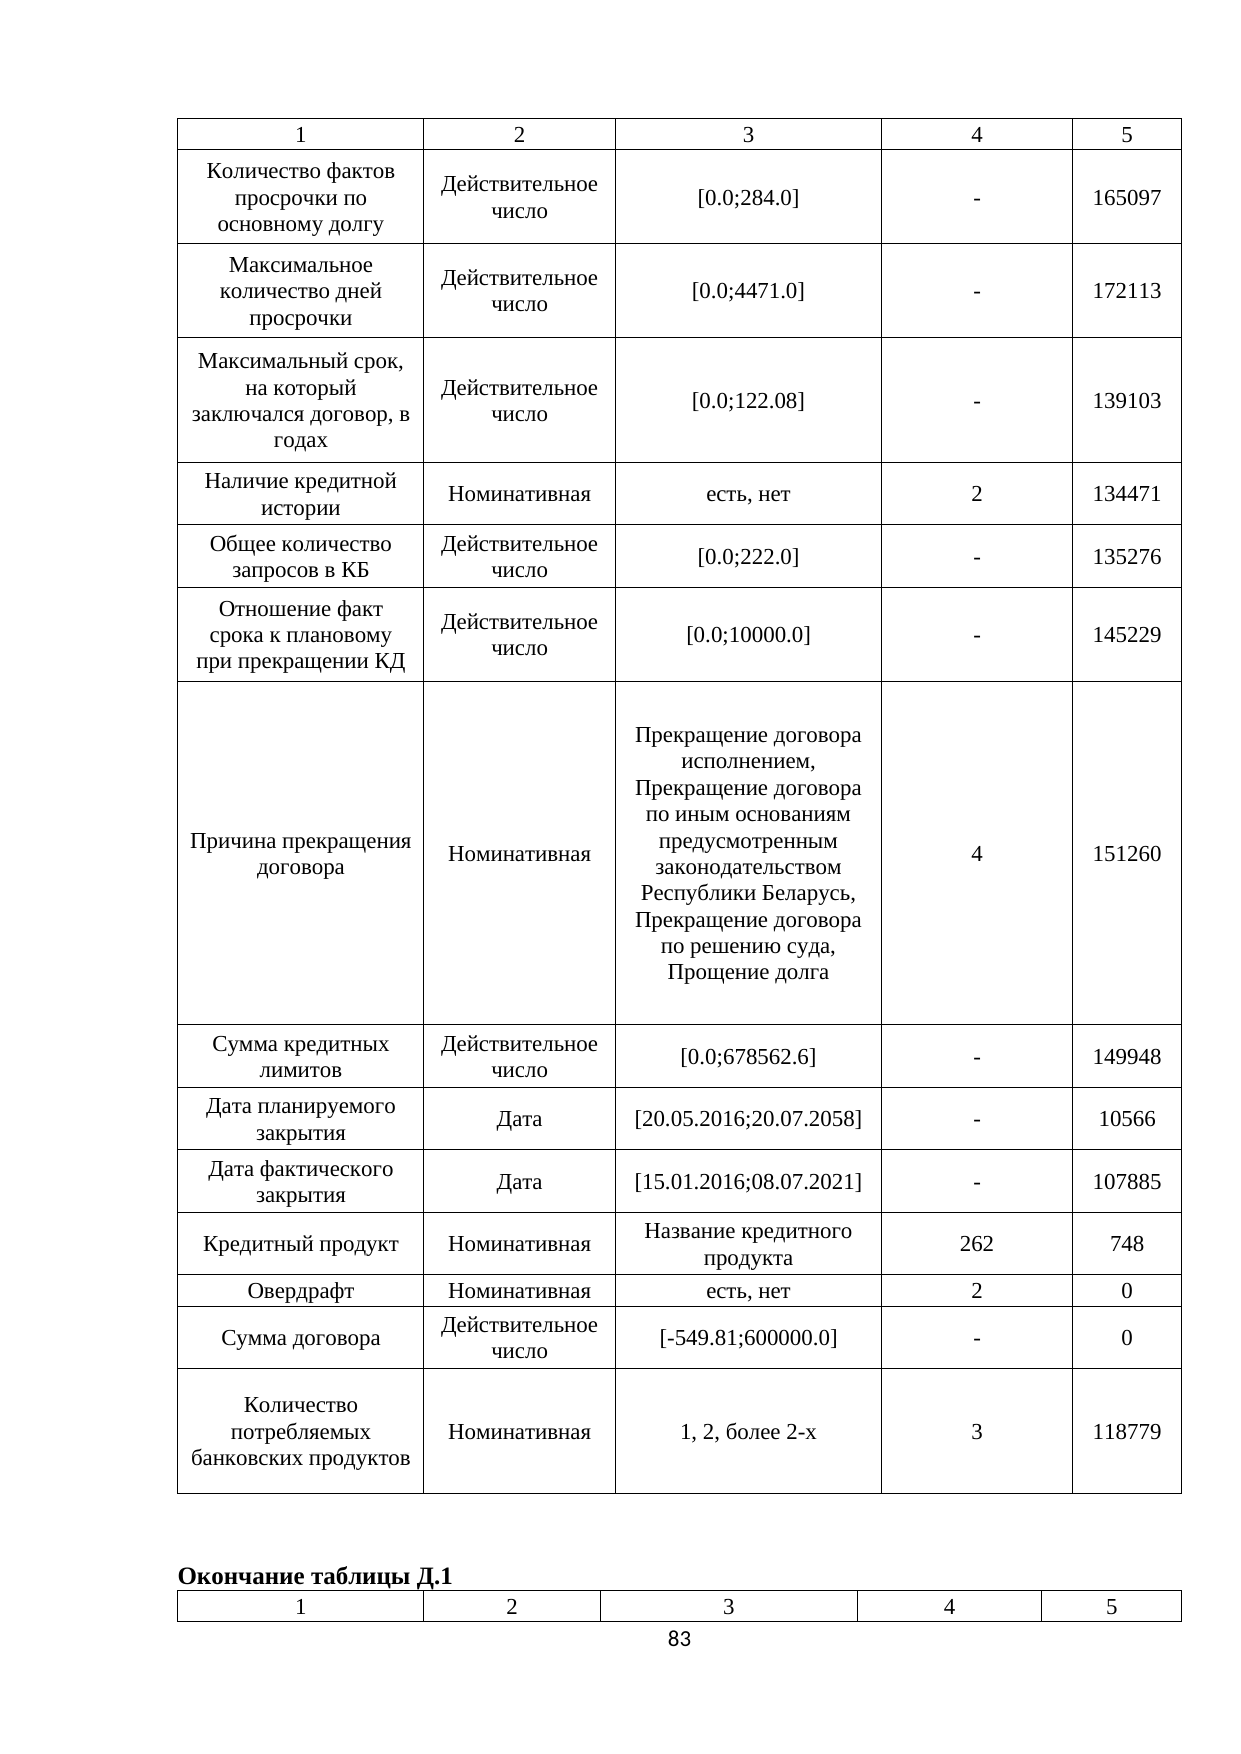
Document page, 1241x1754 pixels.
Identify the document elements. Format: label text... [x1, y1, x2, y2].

table_cell 10566 [1073, 1088, 1181, 1149]
table_cell [-549.81;600000.0] [616, 1307, 881, 1368]
table_cell Сумма кредитных лимитов [178, 1025, 423, 1087]
table_cell - [882, 150, 1072, 243]
table_cell Номинативная [424, 682, 615, 1024]
table_header 3 [601, 1591, 857, 1621]
table_cell Сумма договора [178, 1307, 423, 1368]
table_cell 151260 [1073, 682, 1181, 1024]
table_cell Максимальный срок, на который заключался договор, в годах [178, 338, 423, 462]
table_cell [0.0;284.0] [616, 150, 881, 243]
table_cell Максимальное количество дней просрочки [178, 244, 423, 337]
table_cell 118779 [1073, 1369, 1181, 1493]
table_cell 2 [882, 463, 1072, 524]
table_header 5 [1073, 119, 1181, 149]
table_cell Действительное число [424, 150, 615, 243]
table_cell Количество потребляемых банковских продуктов [178, 1369, 423, 1493]
table_cell Действительное число [424, 244, 615, 337]
table_cell - [882, 1150, 1072, 1212]
table_cell 145229 [1073, 588, 1181, 681]
table_cell 3 [882, 1369, 1072, 1493]
table_cell Причина прекращения договора [178, 682, 423, 1024]
table_cell 4 [882, 682, 1072, 1024]
table_cell Действительное число [424, 588, 615, 681]
table_cell 139103 [1073, 338, 1181, 462]
table_header 2 [424, 1591, 600, 1621]
table_header 2 [424, 119, 615, 149]
table_header 3 [616, 119, 881, 149]
table_cell - [882, 244, 1072, 337]
table_header 1 [178, 1591, 423, 1621]
table_cell Общее количество запросов в КБ [178, 525, 423, 587]
table_cell [0.0;10000.0] [616, 588, 881, 681]
table_cell [20.05.2016;20.07.2058] [616, 1088, 881, 1149]
table_cell [15.01.2016;08.07.2021] [616, 1150, 881, 1212]
table_cell 149948 [1073, 1025, 1181, 1087]
table_cell Прекращение договора исполнением, Прекращение договора по иным основаниям предусмотренным законодательством Республики Беларусь, Прекращение договора по решению суда, Прощение долга [616, 682, 881, 1024]
table_cell есть, нет [616, 1275, 881, 1306]
table_cell Отношение факт срока к плановому при прекращении КД [178, 588, 423, 681]
table_cell Дата планируемого закрытия [178, 1088, 423, 1149]
table_cell Действительное число [424, 1025, 615, 1087]
table_header 4 [882, 119, 1072, 149]
table_cell 2 [882, 1275, 1072, 1306]
table_cell [0.0;4471.0] [616, 244, 881, 337]
table_cell Кредитный продукт [178, 1213, 423, 1274]
table_cell [0.0;678562.6] [616, 1025, 881, 1087]
table_cell Количество фактов просрочки по основному долгу [178, 150, 423, 243]
table_cell 135276 [1073, 525, 1181, 587]
table_cell - [882, 525, 1072, 587]
table_cell 1, 2, более 2-х [616, 1369, 881, 1493]
table_cell Дата [424, 1088, 615, 1149]
table_cell 134471 [1073, 463, 1181, 524]
table_header 4 [858, 1591, 1041, 1621]
table_cell Действительное число [424, 1307, 615, 1368]
table_cell Овердрафт [178, 1275, 423, 1306]
table_cell Дата фактического закрытия [178, 1150, 423, 1212]
table_cell - [882, 1088, 1072, 1149]
table_cell [0.0;222.0] [616, 525, 881, 587]
table_cell 0 [1073, 1307, 1181, 1368]
table_cell 165097 [1073, 150, 1181, 243]
table_cell Номинативная [424, 1275, 615, 1306]
table_cell 748 [1073, 1213, 1181, 1274]
table_cell Действительное число [424, 338, 615, 462]
table_cell Название кредитного продукта [616, 1213, 881, 1274]
table_cell 107885 [1073, 1150, 1181, 1212]
table_cell Действительное число [424, 525, 615, 587]
table_header 1 [178, 119, 423, 149]
table_cell - [882, 1025, 1072, 1087]
table_cell - [882, 338, 1072, 462]
table_cell 172113 [1073, 244, 1181, 337]
table_cell - [882, 588, 1072, 681]
table_cell Дата [424, 1150, 615, 1212]
table_cell Номинативная [424, 1213, 615, 1274]
table_cell 262 [882, 1213, 1072, 1274]
table_cell Номинативная [424, 463, 615, 524]
table_cell Номинативная [424, 1369, 615, 1493]
text Окончание таблицы Д.1 [177, 1561, 1181, 1590]
table_cell - [882, 1307, 1072, 1368]
table_cell [0.0;122.08] [616, 338, 881, 462]
table_cell 0 [1073, 1275, 1181, 1306]
table_cell Наличие кредитной истории [178, 463, 423, 524]
table_header 5 [1042, 1591, 1181, 1621]
table_cell есть, нет [616, 463, 881, 524]
